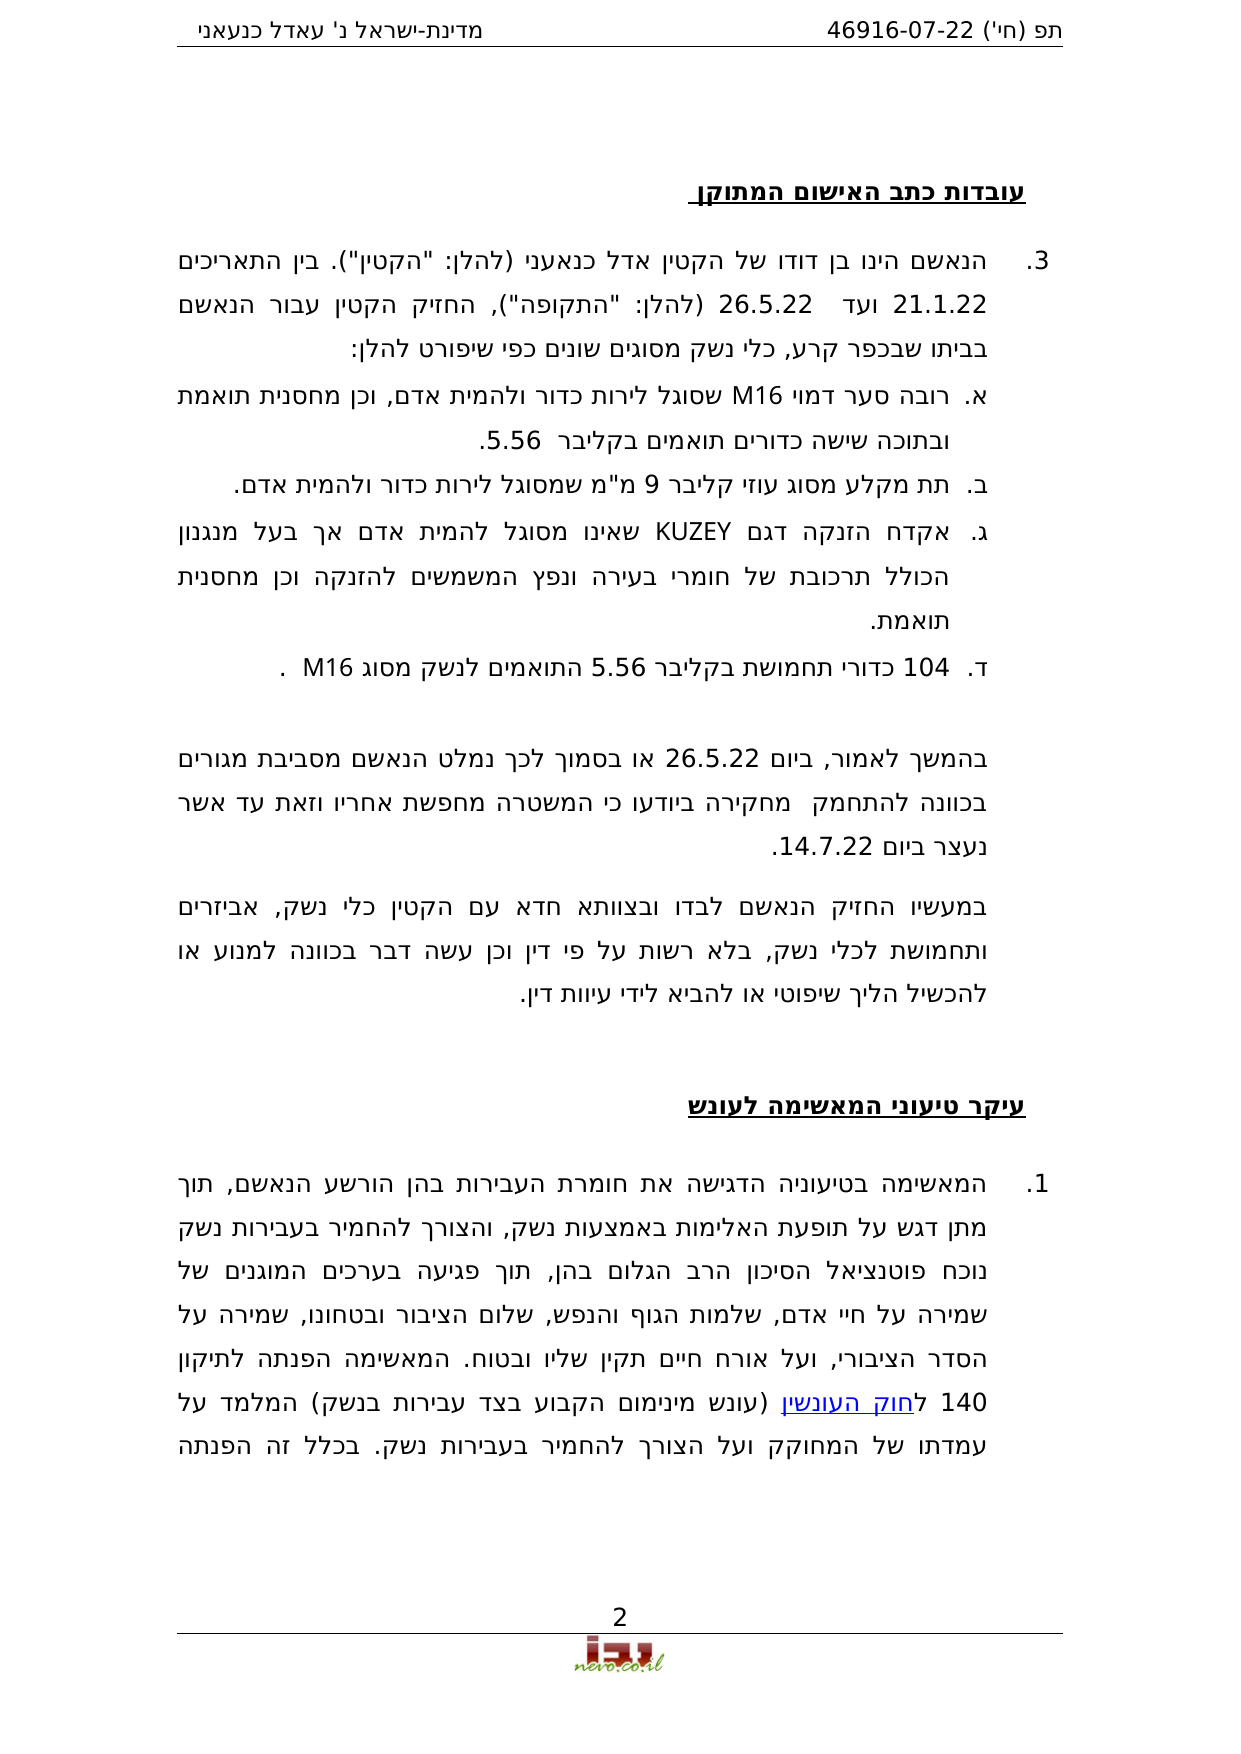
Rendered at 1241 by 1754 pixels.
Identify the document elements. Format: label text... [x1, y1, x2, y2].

text במעשיו החזיק הנאשם לבדו ובצוותא חדא עם הקטין כלי נשק, אביזרים ותחמושת לכלי נשק, בלא רשות על פי דין וכן עשה דבר בכוונה למנוע או להכשיל הליך שיפוטי או להביא לידי עיוות דין. [177, 892, 988, 1009]
list רובה סער דמוי M16 שסוגל לירות כדור ולהמית אדם, וכן מחסנית תואמת ובתוכה שישה כדורים תואמים בקליבר 5.56. [177, 378, 988, 456]
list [177, 1169, 1026, 1461]
list 104 כדורי תחמושת בקליבר 5.56 התואמים לנשק מסוג M16 . [177, 650, 988, 684]
list אקדח הזנקה דגם KUZEY שאינו מסוגל להמית אדם אך בעל מנגנון הכולל תרכובת של חומרי בעירה ונפץ המשמשים להזנקה וכן מחסנית תואמת. [177, 514, 988, 636]
text עיקר טיעוני המאשימה לעונש [177, 1091, 1026, 1120]
list הנאשם הינו בן דודו של הקטין אדל כנאעני (להלן: "הקטין"). בין התאריכים 21.1.22 ועד 26.5.22 (להלן: "התקופה"), החזיק הקטין עבור הנאשם בביתו שבכפר קרע, כלי נשק מסוגים שונים כפי שיפורט להלן: [177, 247, 1026, 363]
text בהמשך לאמור, ביום 26.5.22 או בסמוך לכך נמלט הנאשם מסביבת מגורים בכוונה להתחמק מחקירה ביודעו כי המשטרה מחפשת אחריו וזאת עד אשר נעצר ביום 14.7.22. [177, 744, 988, 861]
list תת מקלע מסוג עוזי קליבר 9 מ"מ שמסוגל לירות כדור ולהמית אדם. [177, 470, 988, 499]
text עובדות כתב האישום המתוקן [177, 177, 1063, 206]
picture [574, 1635, 666, 1673]
